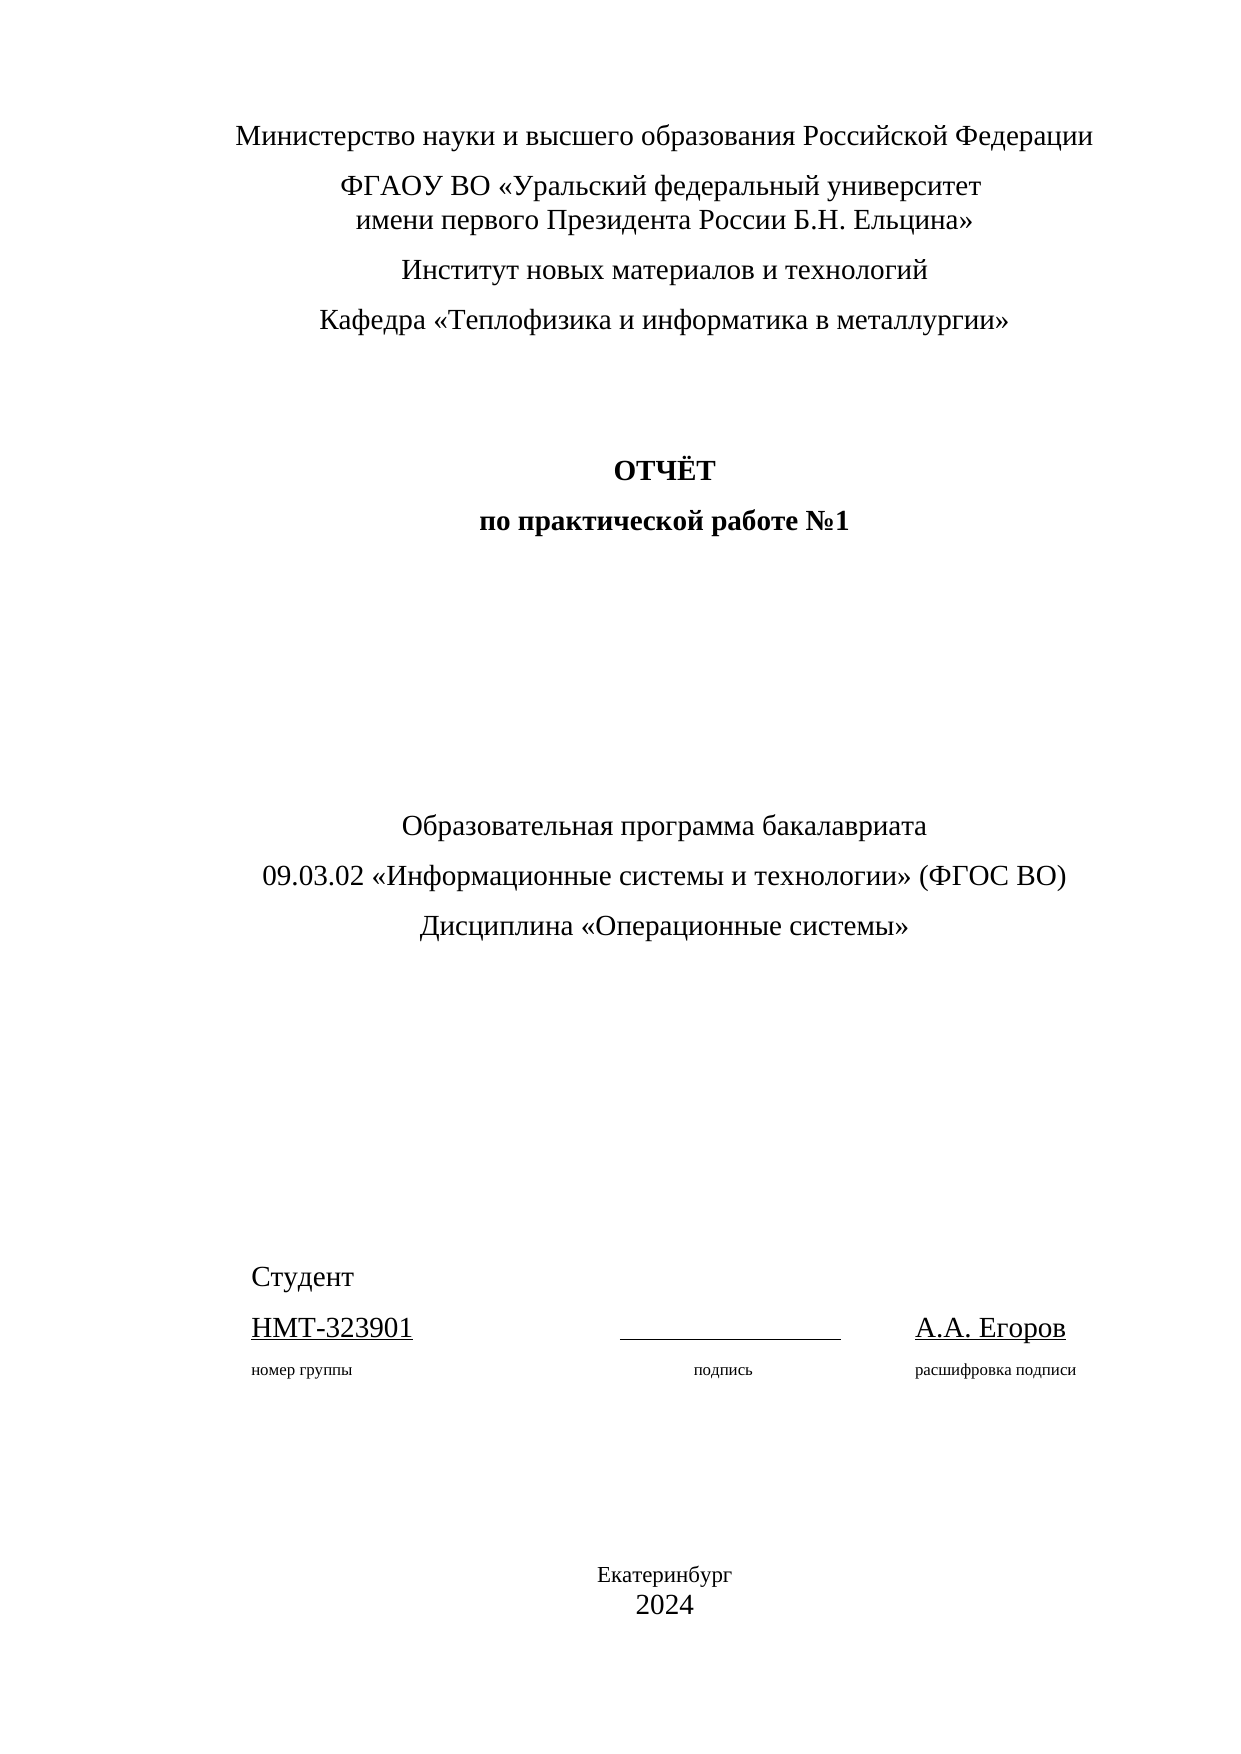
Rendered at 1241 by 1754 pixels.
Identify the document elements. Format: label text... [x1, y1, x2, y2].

text Образовательная программа бакалавриата [177, 808, 1152, 841]
text Дисциплина «Операционные системы» [177, 908, 1152, 942]
text Институт новых материалов и технологий [177, 252, 1152, 286]
text номер группы подпись расшифровка подписи [177, 1360, 1152, 1393]
text Студент [177, 1259, 1152, 1293]
text 2024 [177, 1587, 1152, 1621]
text по практической работе №1 [177, 503, 1152, 537]
text ОТЧЁТ [177, 453, 1152, 486]
text Екатеринбург [177, 1561, 1152, 1587]
text НМТ-323901 А.А. Егоров [177, 1310, 1152, 1343]
text Кафедра «Теплофизика и информатика в металлургии» [177, 302, 1152, 336]
text 09.03.02 «Информационные системы и технологии» (ФГОС ВО) [177, 858, 1152, 891]
text Министерство науки и высшего образования Российской Федерации [177, 118, 1152, 152]
text ФГАОУ ВО «Уральский федеральный университет имени первого Президента России Б.Н. Ельцина» [177, 168, 1152, 235]
